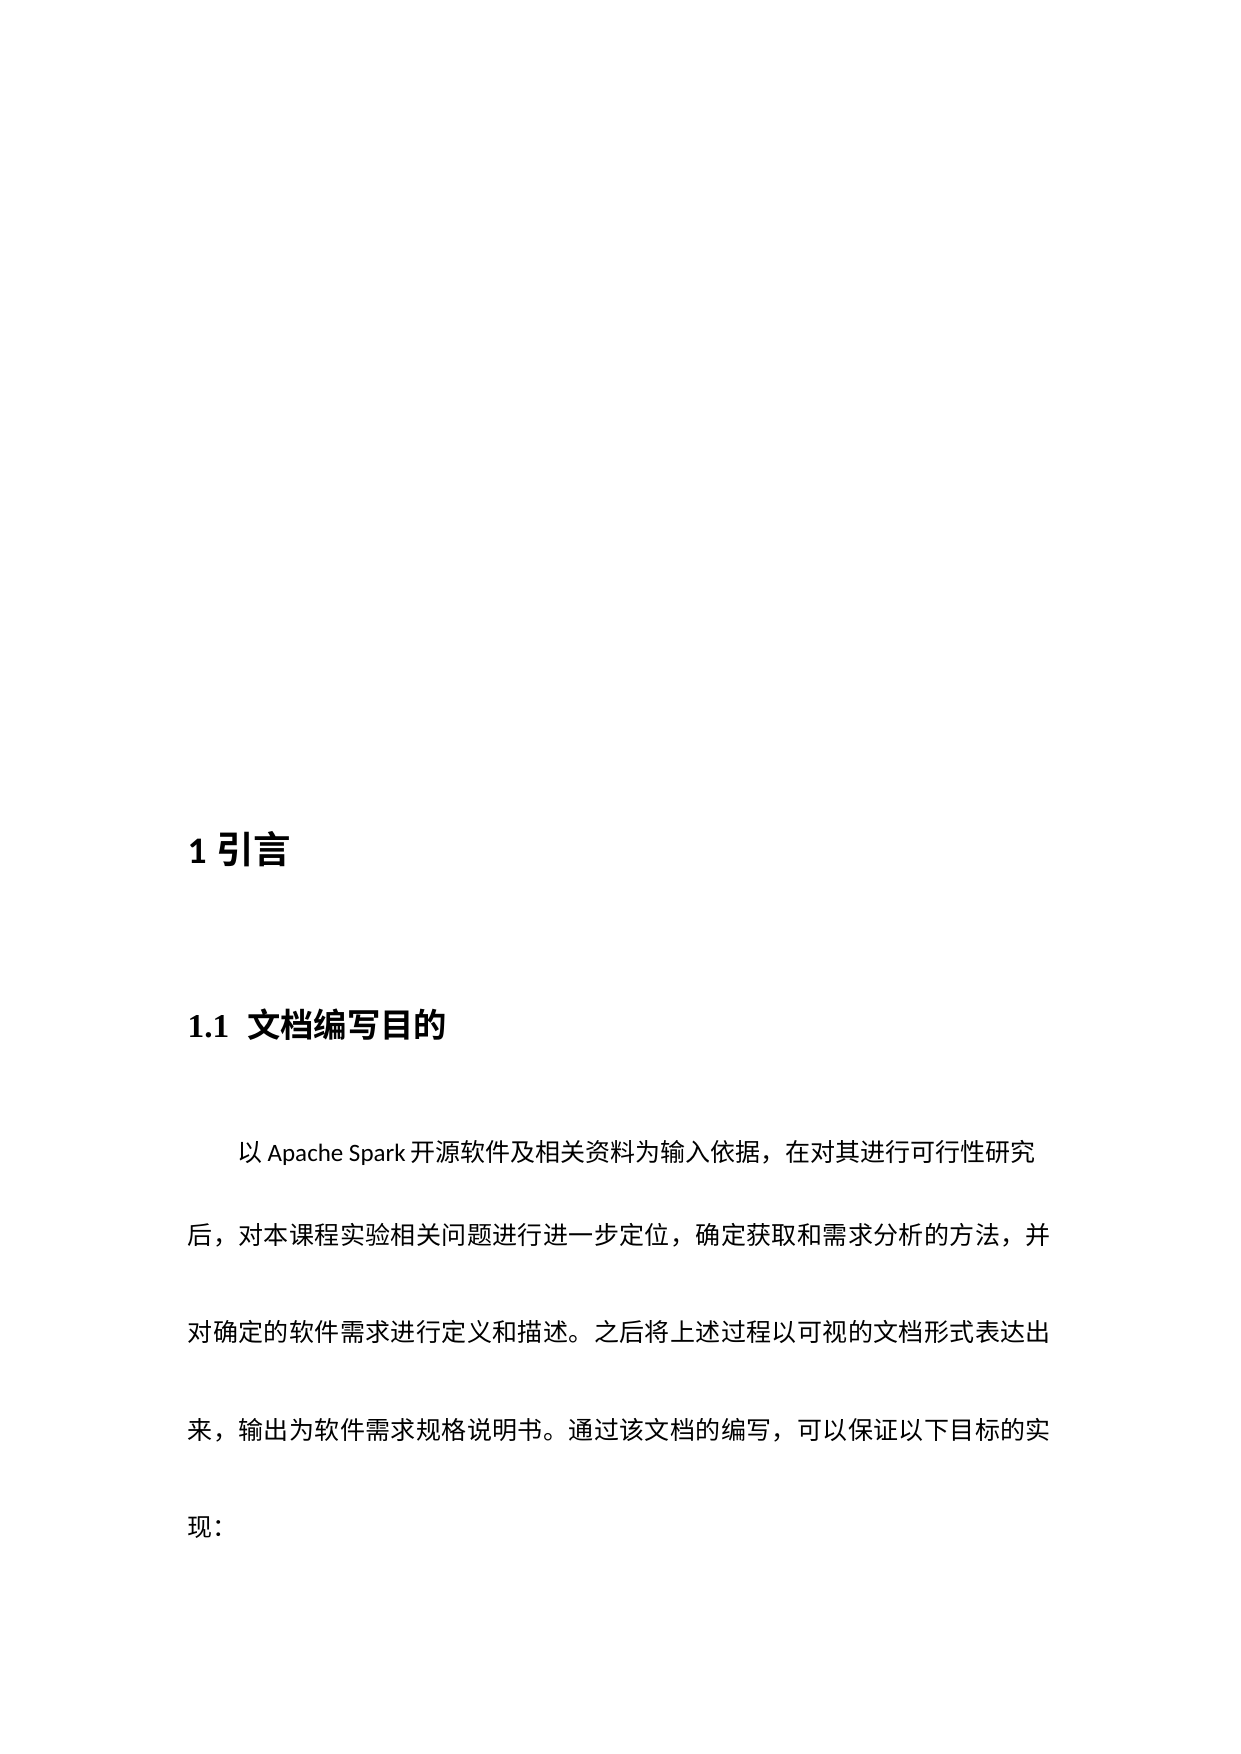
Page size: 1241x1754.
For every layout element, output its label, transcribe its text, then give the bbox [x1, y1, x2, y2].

subtitle 1 引言 [187, 815, 1053, 880]
subtitle 文档编写目的 [187, 991, 1053, 1056]
text 后，对本课程实验相关问题进行进一步定位，确定获取和需求分析的方法，并对确定的软件需求进行定义和描述。之后将上述过程以可视的文档形式表达出来，输出为软件需求规格说明书。通过该文档的编写，可以保证以下目标的实现： [187, 1201, 1053, 1558]
text 以Apache Spark开源软件及相关资料为输入依据，在对其进行可行性研究 [187, 1118, 1053, 1183]
